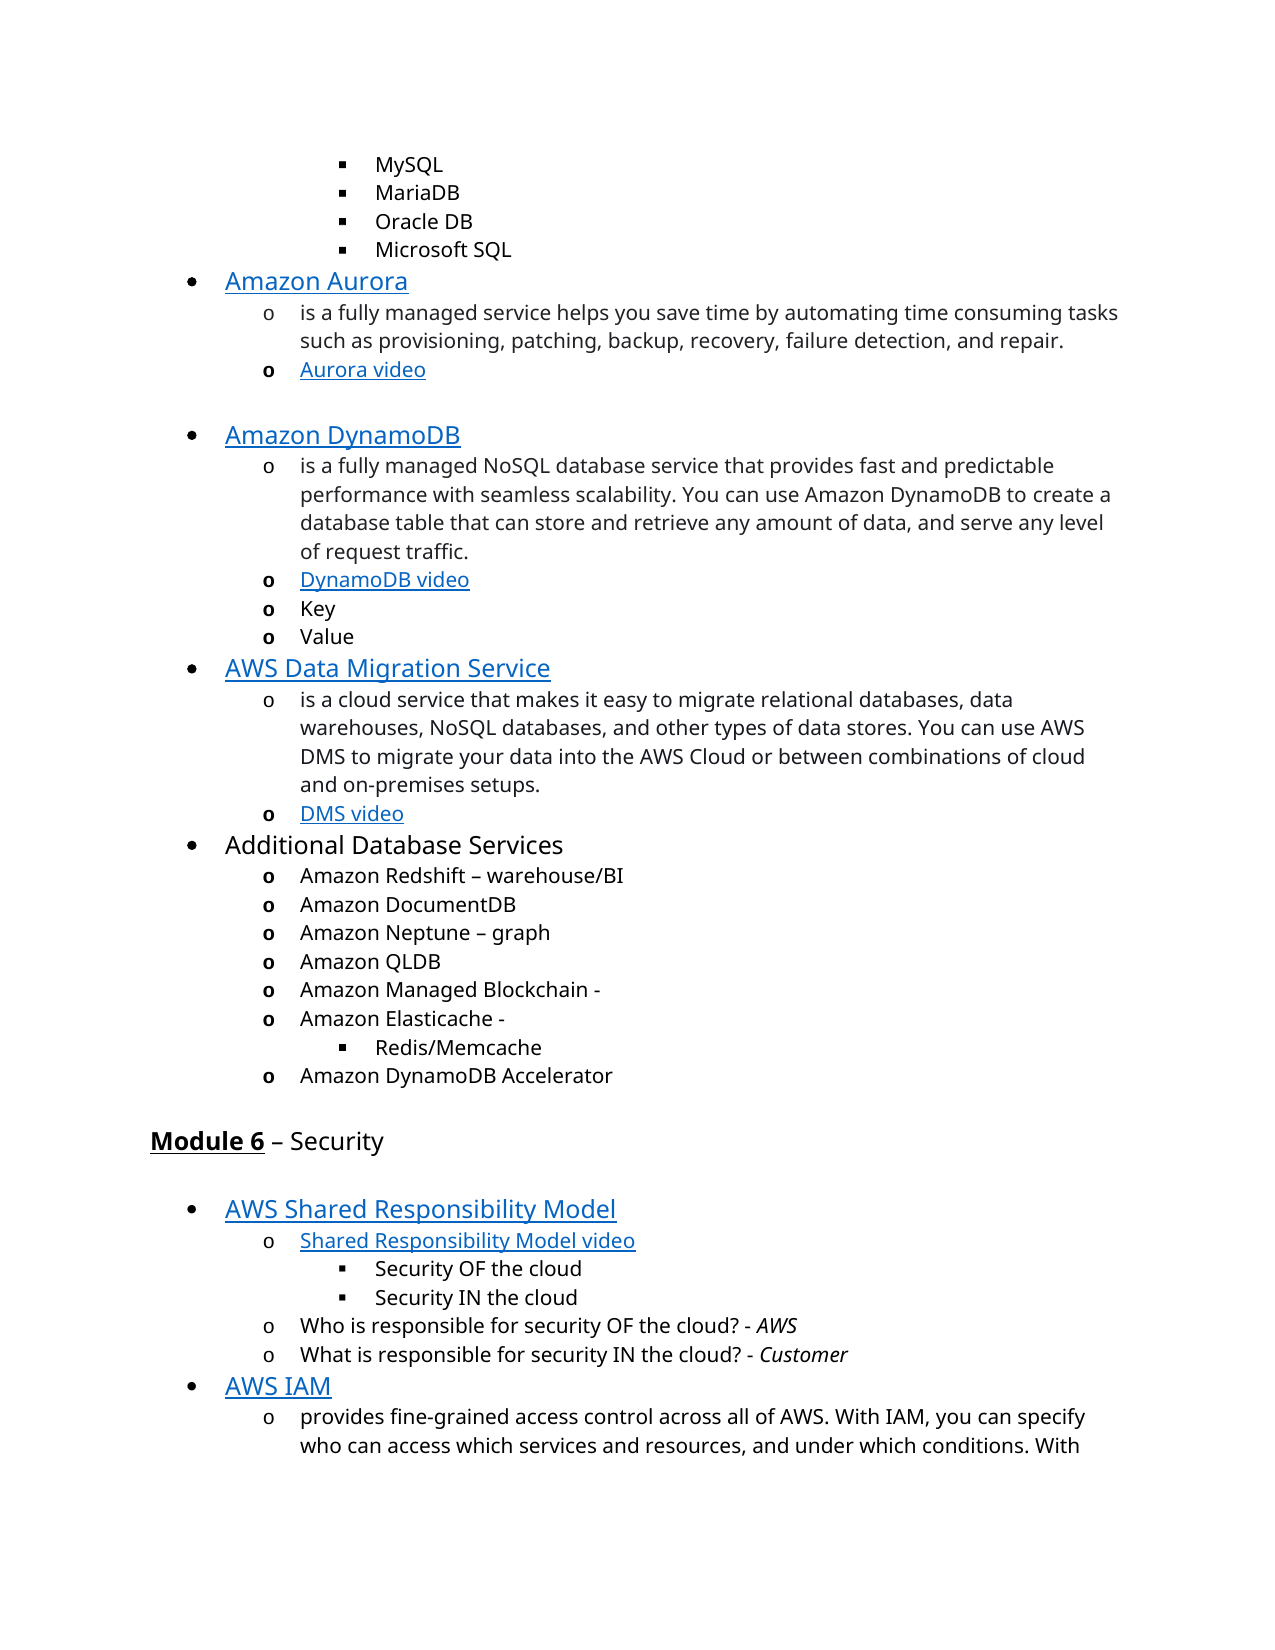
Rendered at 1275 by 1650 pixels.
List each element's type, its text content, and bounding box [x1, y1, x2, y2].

list Amazon Managed Blockchain - [262, 976, 1125, 1004]
list is a fully managed NoSQL database service that provides fast and predictable performance with seamless scalability. You can use Amazon DynamoDB to create a database table that can store and retrieve any amount of data, and serve any level of request traffic. [262, 451, 1125, 565]
list Security OF the cloud [337, 1254, 1125, 1283]
list is a cloud service that makes it easy to migrate relational databases, data warehouses, NoSQL databases, and other types of data stores. You can use AWS DMS to migrate your data into the AWS Cloud or between combinations of cloud and on-premises setups. [262, 685, 1125, 799]
list AWS IAM [187, 1368, 1125, 1402]
list AWS Shared Responsibility Model [187, 1192, 1125, 1226]
list Value [262, 622, 1125, 651]
list Microsoft SQL [337, 235, 1125, 264]
list Aurora video [262, 355, 1125, 383]
list Amazon DynamoDB [187, 417, 1125, 451]
list Amazon DynamoDB Accelerator [262, 1061, 1125, 1090]
list Amazon Redshift – warehouse/BI [262, 861, 1125, 890]
list Who is responsible for security OF the cloud? - AWS [262, 1311, 1125, 1340]
list Security IN the cloud [337, 1283, 1125, 1311]
list MySQL [337, 150, 1125, 178]
list DynamoDB video [262, 565, 1125, 594]
list Amazon Aurora [187, 264, 1125, 298]
list Shared Responsibility Model video [262, 1226, 1125, 1254]
text Module 6 – Security [150, 1124, 1125, 1158]
list Additional Database Services [187, 827, 1125, 861]
list Amazon QLDB [262, 947, 1125, 976]
list Key [262, 594, 1125, 622]
list Oracle DB [337, 207, 1125, 235]
list Redis/Memcache [337, 1033, 1125, 1061]
list DMS video [262, 799, 1125, 827]
list AWS Data Migration Service [187, 651, 1125, 685]
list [262, 1402, 1125, 1459]
list Amazon Neptune – graph [262, 918, 1125, 947]
list What is responsible for security IN the cloud? - Customer [262, 1340, 1125, 1368]
list Amazon Elasticache - [262, 1004, 1125, 1033]
list Amazon DocumentDB [262, 890, 1125, 918]
list MariaDB [337, 178, 1125, 207]
list is a fully managed service helps you save time by automating time consuming tasks such as provisioning, patching, backup, recovery, failure detection, and repair. [262, 298, 1125, 355]
